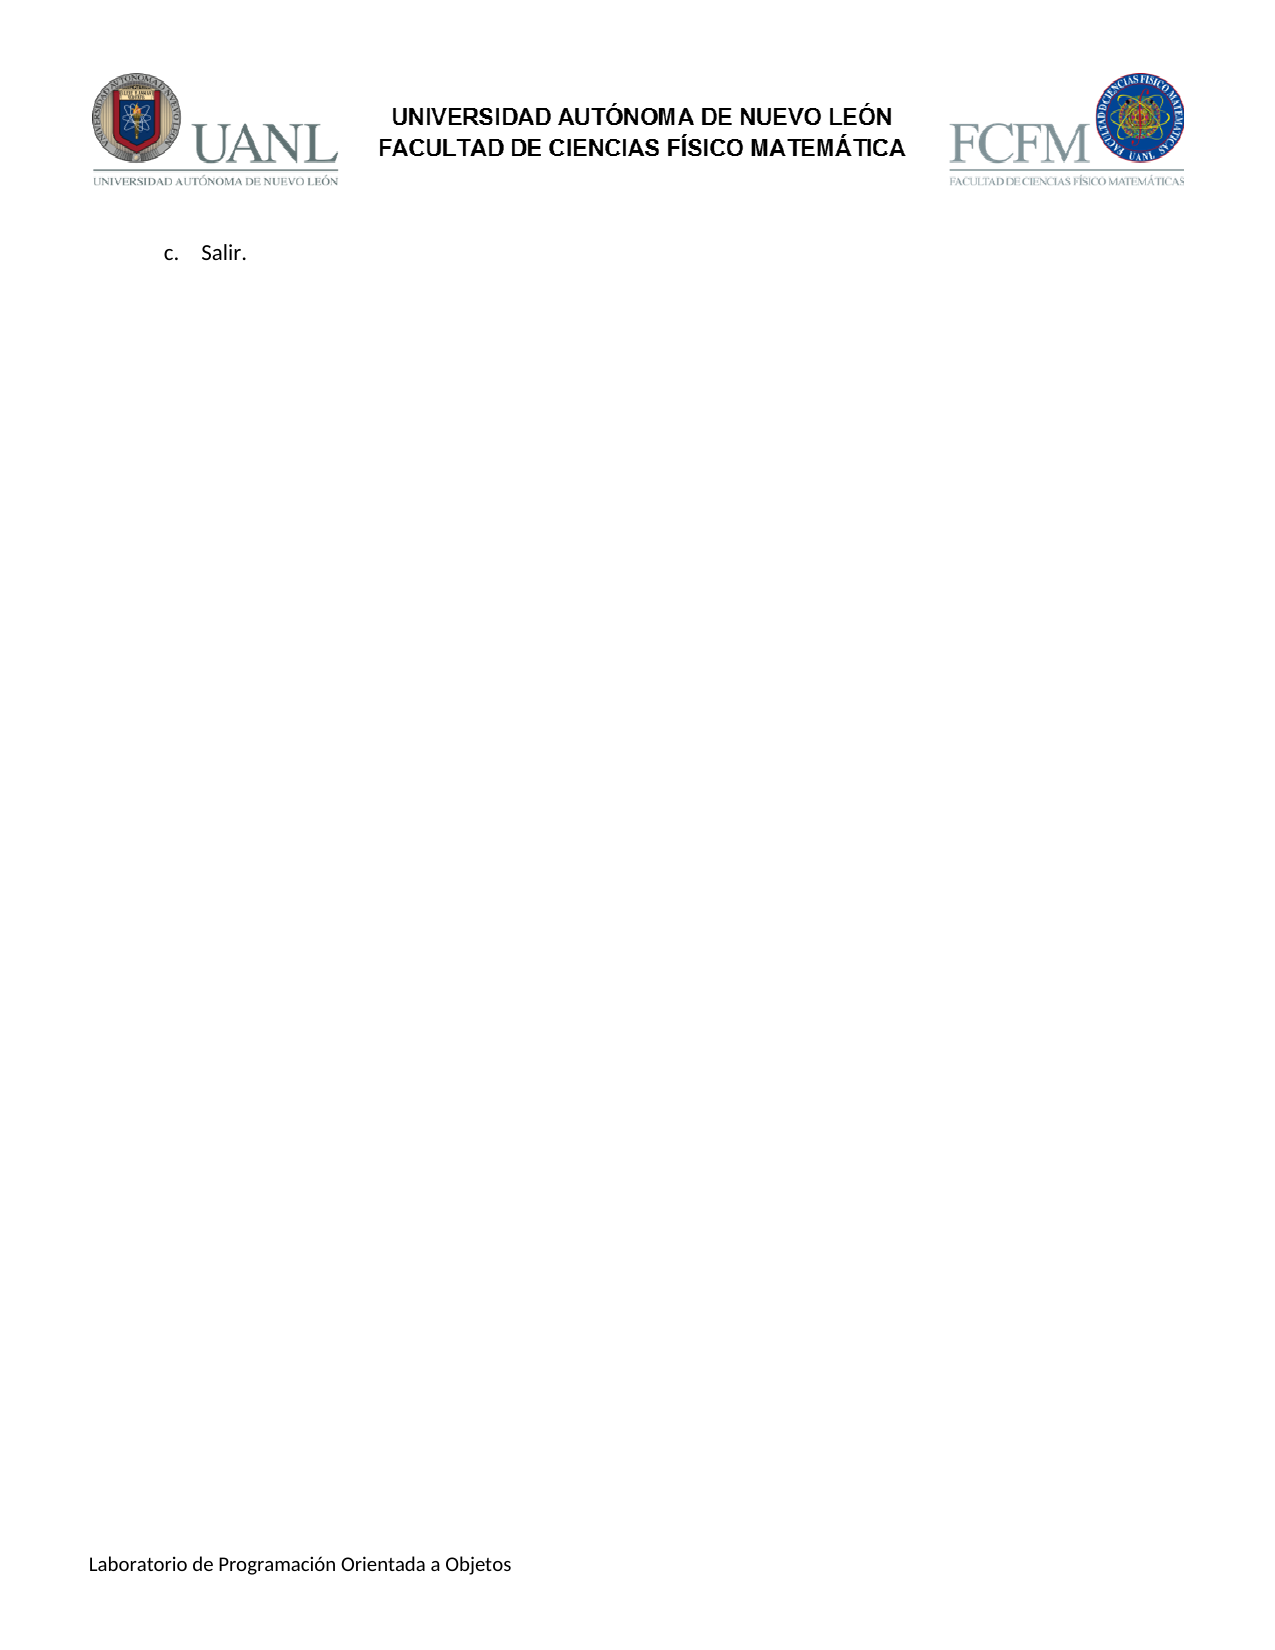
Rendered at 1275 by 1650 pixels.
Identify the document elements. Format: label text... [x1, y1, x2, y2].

picture [88, 73, 1187, 208]
list Salir. [164, 238, 1186, 266]
